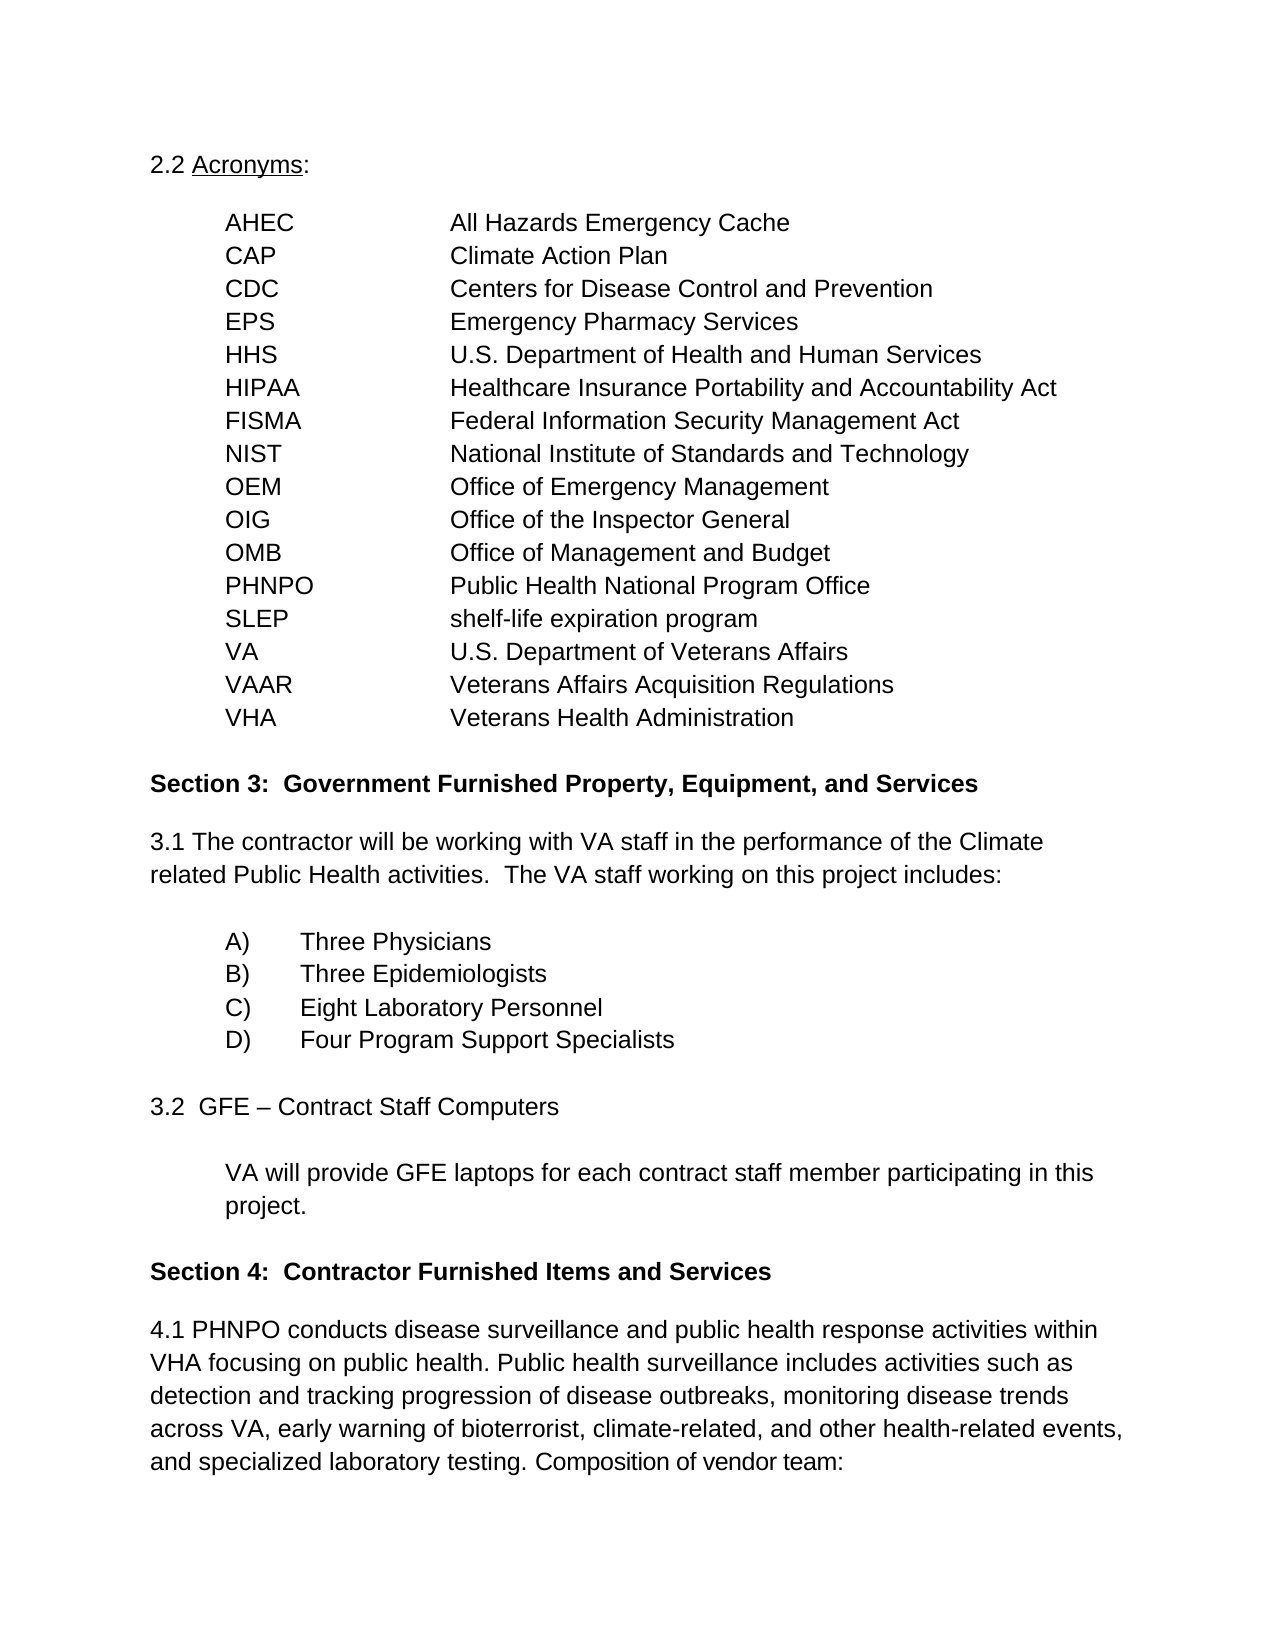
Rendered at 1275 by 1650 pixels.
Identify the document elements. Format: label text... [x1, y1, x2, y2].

text 4.1 PHNPO conducts disease surveillance and public health response activities within VHA focusing on public health. Public health surveillance includes activities such as detection and tracking progression of disease outbreaks, monitoring disease trends across VA, early warning of bioterrorist, climate-related, and other health-related events, and specialized laboratory testing. Composition of vendor team: [150, 1315, 1125, 1476]
text SLEP shelf-life expiration program [225, 604, 1125, 633]
text VA will provide GFE laptops for each contract staff member participating in this project. [225, 1158, 1125, 1219]
text A) Three Physicians [150, 926, 1125, 955]
text C) Eight Laboratory Personnel [150, 992, 1125, 1021]
text Section 3: Government Furnished Property, Equipment, and Services [150, 769, 1125, 798]
text VA U.S. Department of Veterans Affairs VAAR Veterans Affairs Acquisition Regulations [225, 637, 1125, 699]
text B) Three Epidemiologists [150, 959, 1125, 988]
text CDC Centers for Disease Control and Prevention [225, 274, 1125, 303]
text HIPAA Healthcare Insurance Portability and Accountability Act FISMA Federal Information Security Management Act NIST National Institute of Standards and Technology [225, 373, 1125, 468]
text EPS Emergency Pharmacy Services [225, 307, 1125, 336]
text CAP Climate Action Plan [225, 241, 1125, 270]
text D) Four Program Support Specialists [150, 1026, 1125, 1054]
text 2.2 Acronyms: [150, 150, 1125, 179]
text 3.1 The contractor will be working with VA staff in the performance of the Climate related Public Health activities. The VA staff working on this project includes: [150, 827, 1125, 889]
text VHA Veterans Health Administration [225, 703, 1125, 732]
text HHS U.S. Department of Health and Human Services [225, 340, 1125, 369]
text AHEC All Hazards Emergency Cache [225, 208, 1125, 237]
text 3.2 GFE – Contract Staff Computers [150, 1092, 1125, 1120]
text OEM Office of Emergency Management OIG Office of the Inspector General [225, 472, 1125, 534]
text Section 4: Contractor Furnished Items and Services [150, 1257, 1125, 1285]
text OMB Office of Management and Budget PHNPO Public Health National Program Office [225, 538, 1125, 600]
